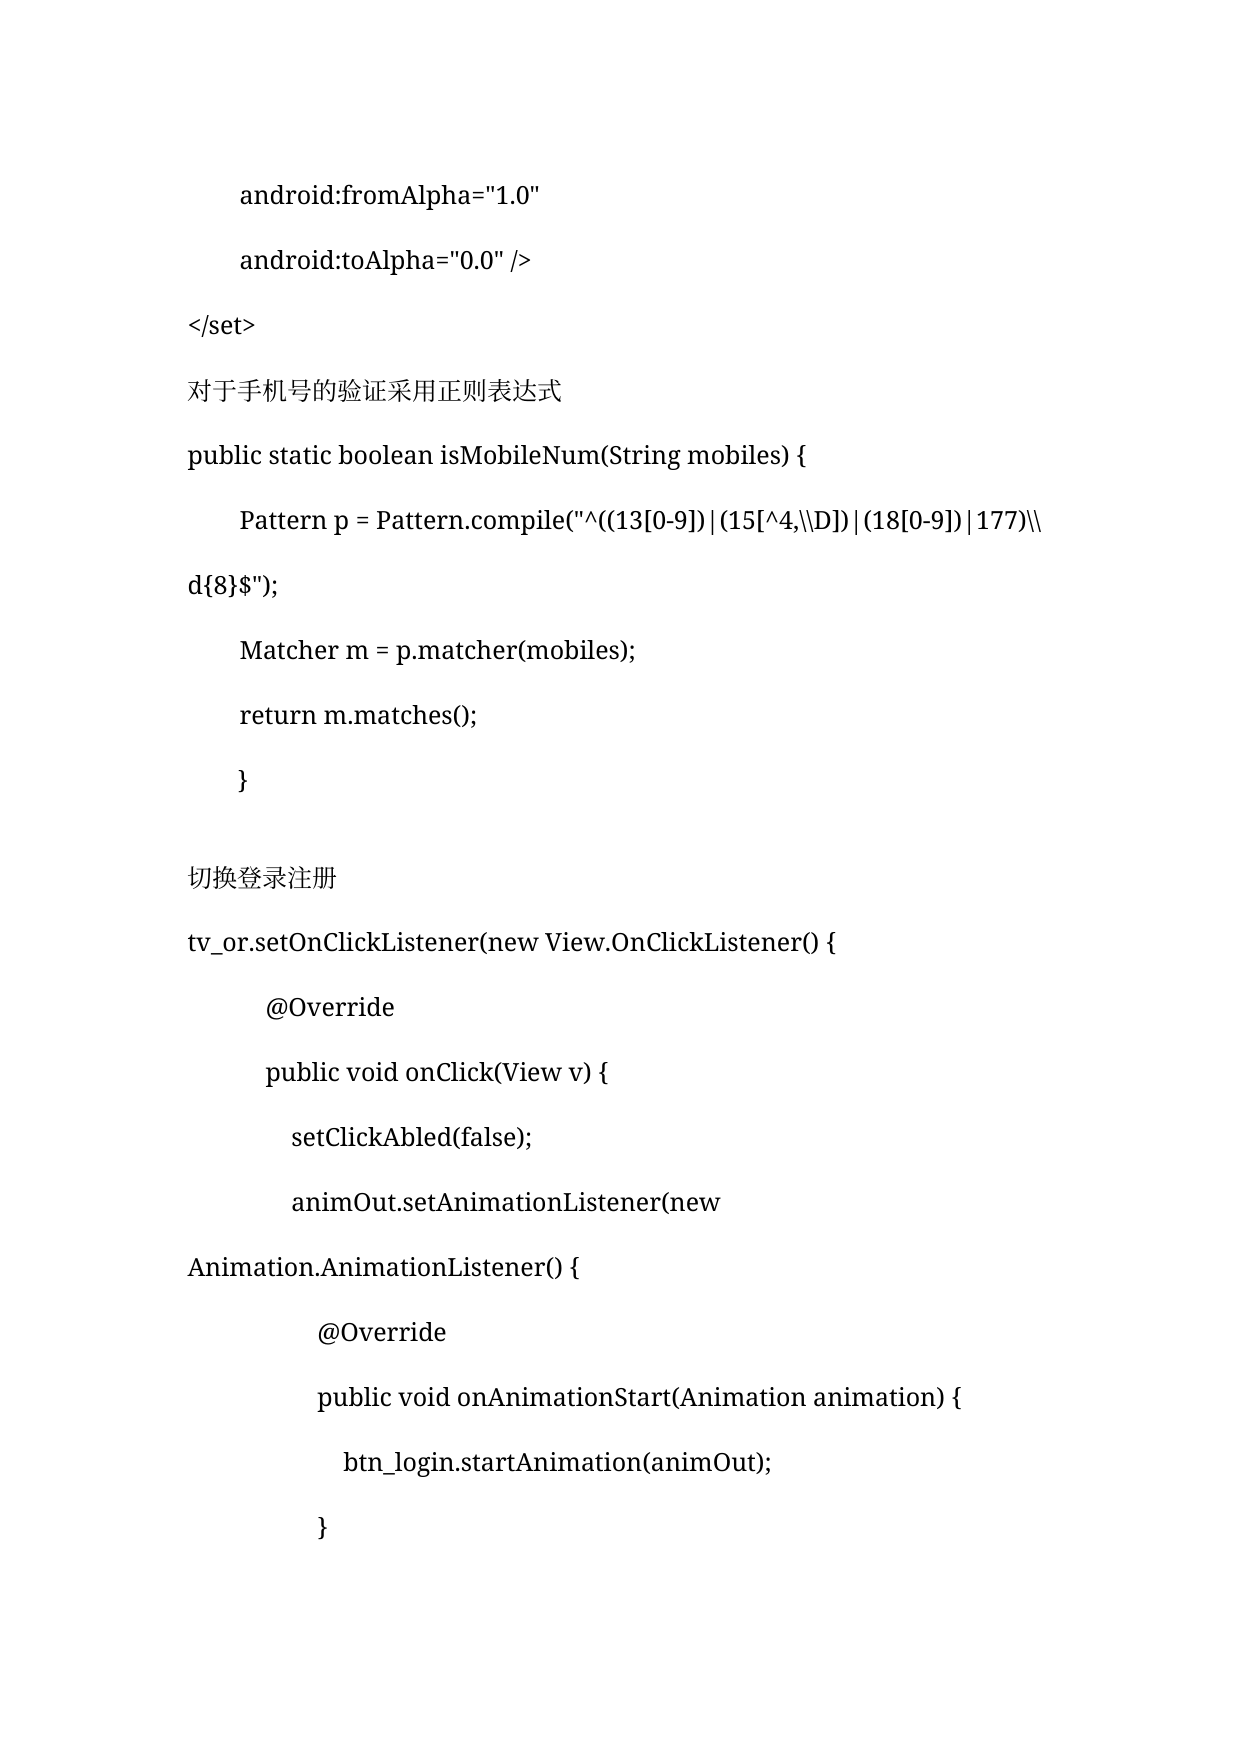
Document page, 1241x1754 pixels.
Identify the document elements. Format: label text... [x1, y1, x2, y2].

text android:fromAlpha="1.0" [187, 162, 1053, 227]
text Pattern p = Pattern.compile("^((13[0-9])|(15[^4,\\D])|(18[0-9])|177)\\d{8}$"); [187, 487, 1053, 617]
text @Override [187, 974, 1053, 1039]
text setClickAbled(false); [187, 1104, 1053, 1169]
text return m.matches(); [187, 682, 1053, 747]
text } [187, 747, 1053, 812]
text android:toAlpha="0.0" /> [187, 227, 1053, 292]
text public void onClick(View v) { [187, 1039, 1053, 1104]
text 切换登录注册 [187, 844, 1053, 909]
text } [187, 1494, 1053, 1559]
text tv_or.setOnClickListener(new View.OnClickListener() { [187, 909, 1053, 974]
text public void onAnimationStart(Animation animation) { [187, 1364, 1053, 1429]
text public static boolean isMobileNum(String mobiles) { [187, 422, 1053, 487]
text </set> [187, 292, 1053, 357]
text @Override [187, 1299, 1053, 1364]
text animOut.setAnimationListener(new Animation.AnimationListener() { [187, 1169, 1053, 1299]
text Matcher m = p.matcher(mobiles); [187, 617, 1053, 682]
text btn_login.startAnimation(animOut); [187, 1429, 1053, 1494]
text 对于手机号的验证采用正则表达式 [187, 357, 1053, 422]
